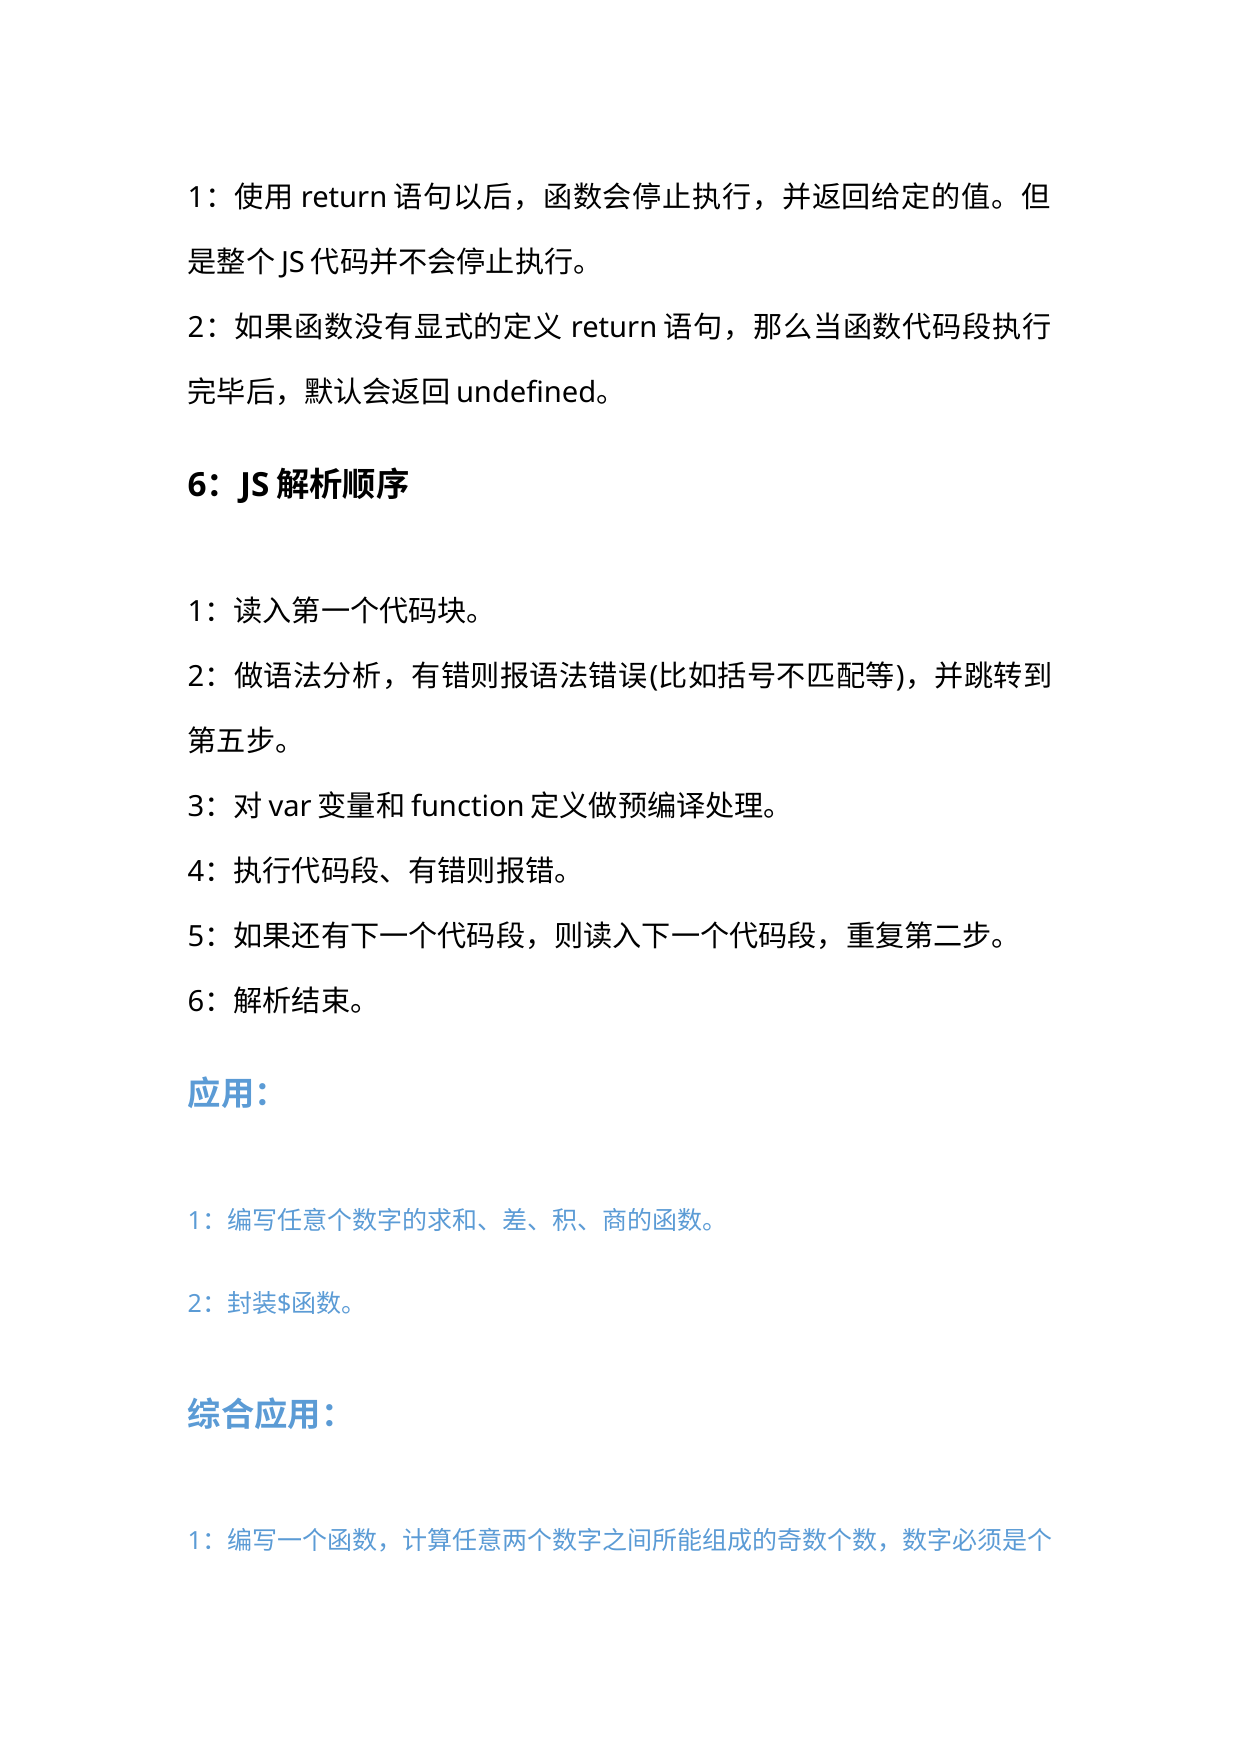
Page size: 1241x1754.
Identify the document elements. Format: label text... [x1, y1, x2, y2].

text 3：对var变量和function定义做预编译处理。 [187, 771, 1053, 836]
text 1：使用return语句以后，函数会停止执行，并返回给定的值。但是整个JS代码并不会停止执行。 [187, 162, 1053, 292]
text 1：读入第一个代码块。 [187, 576, 1053, 641]
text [187, 1506, 1053, 1571]
text 1：编写任意个数字的求和、差、积、商的函数。 [187, 1186, 1149, 1251]
text 2：如果函数没有显式的定义return语句，那么当函数代码段执行完毕后，默认会返回undefined。 [187, 292, 1053, 422]
subtitle 6：JS解析顺序 [187, 449, 1053, 514]
subtitle 应用： [187, 1058, 1053, 1123]
text 6：解析结束。 [187, 966, 1053, 1031]
text 4：执行代码段、有错则报错。 [187, 836, 1053, 901]
subtitle 综合应用： [187, 1379, 1053, 1444]
text 2：做语法分析，有错则报语法错误(比如括号不匹配等)，并跳转到第五步。 [187, 641, 1053, 771]
text 2：封装$函数。 [187, 1269, 1149, 1334]
text 5：如果还有下一个代码段，则读入下一个代码段，重复第二步。 [187, 901, 1053, 966]
